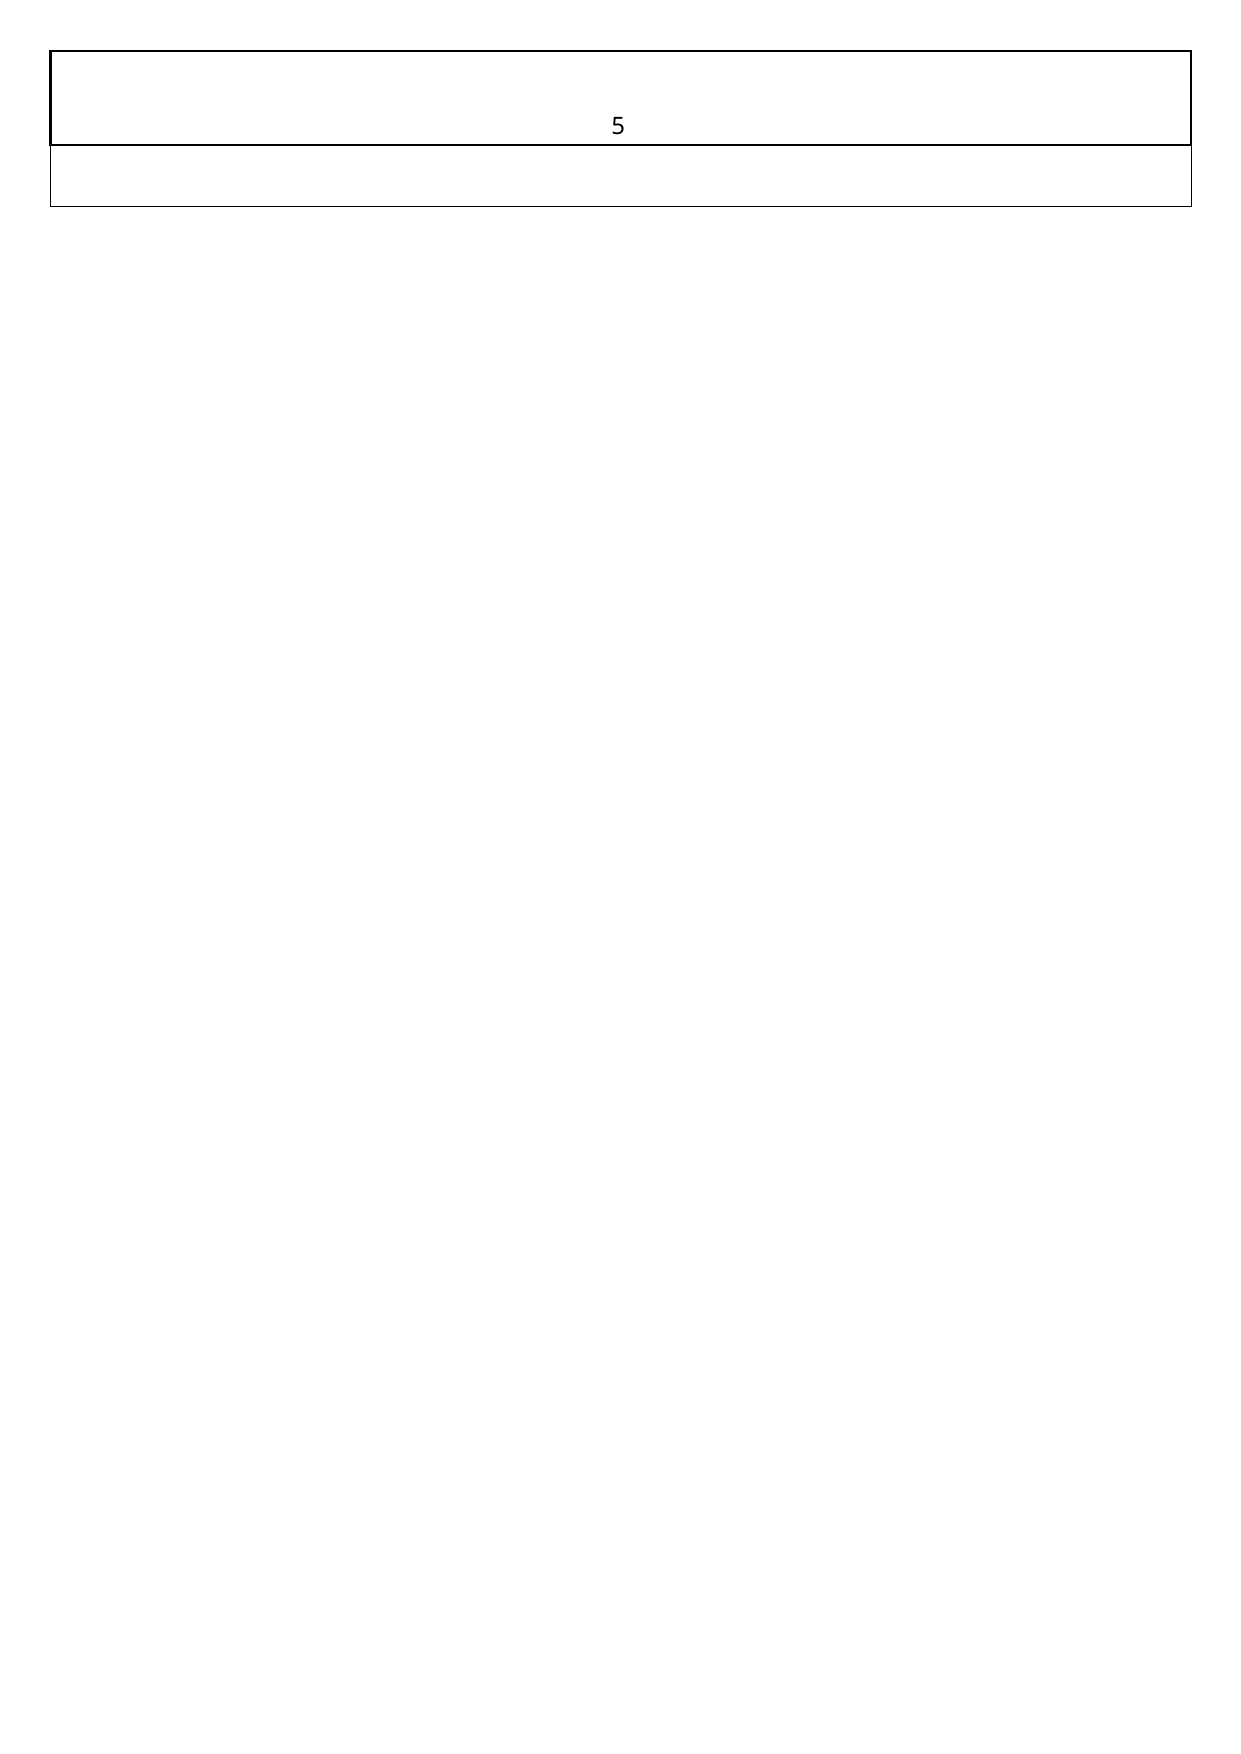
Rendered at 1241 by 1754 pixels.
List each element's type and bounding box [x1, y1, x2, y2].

table_cell [51, 146, 1191, 206]
table_cell [52, 52, 1190, 144]
